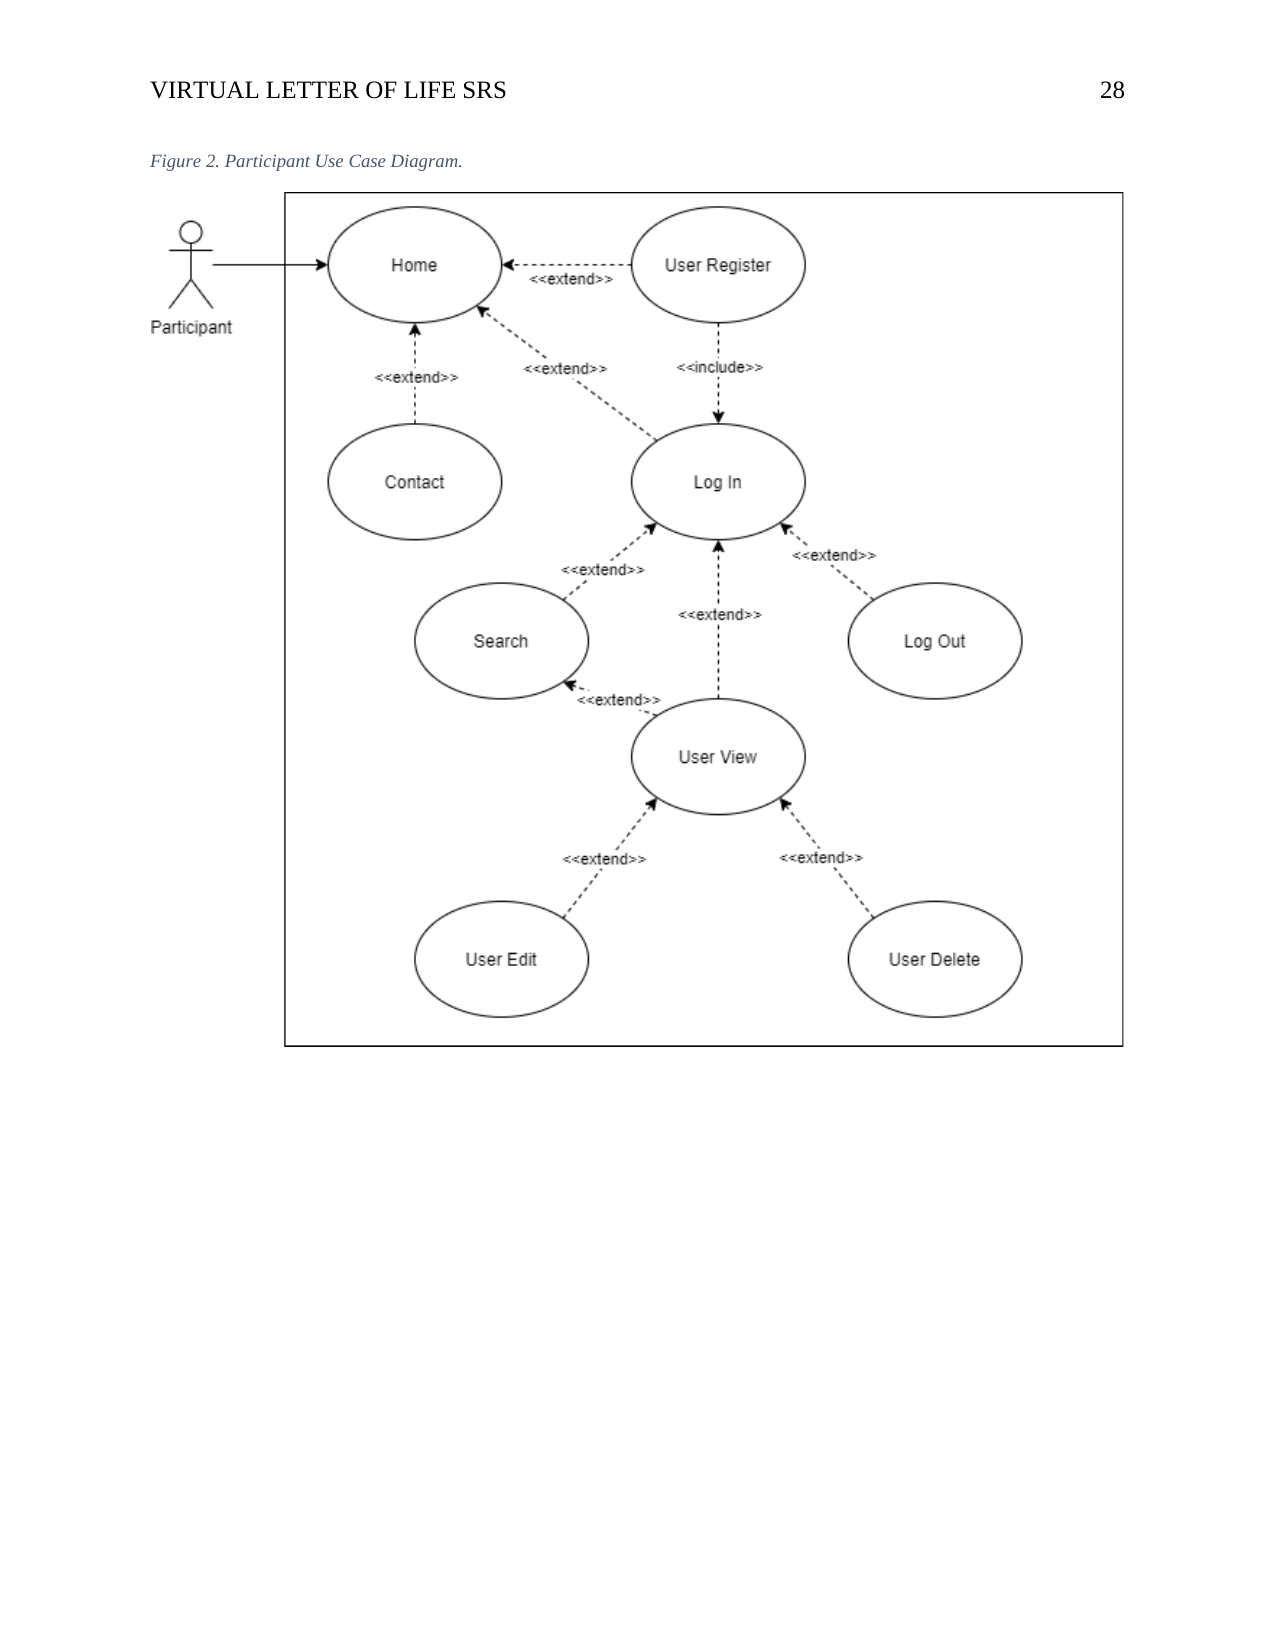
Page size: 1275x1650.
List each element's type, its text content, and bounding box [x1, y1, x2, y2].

picture [150, 192, 1124, 1047]
